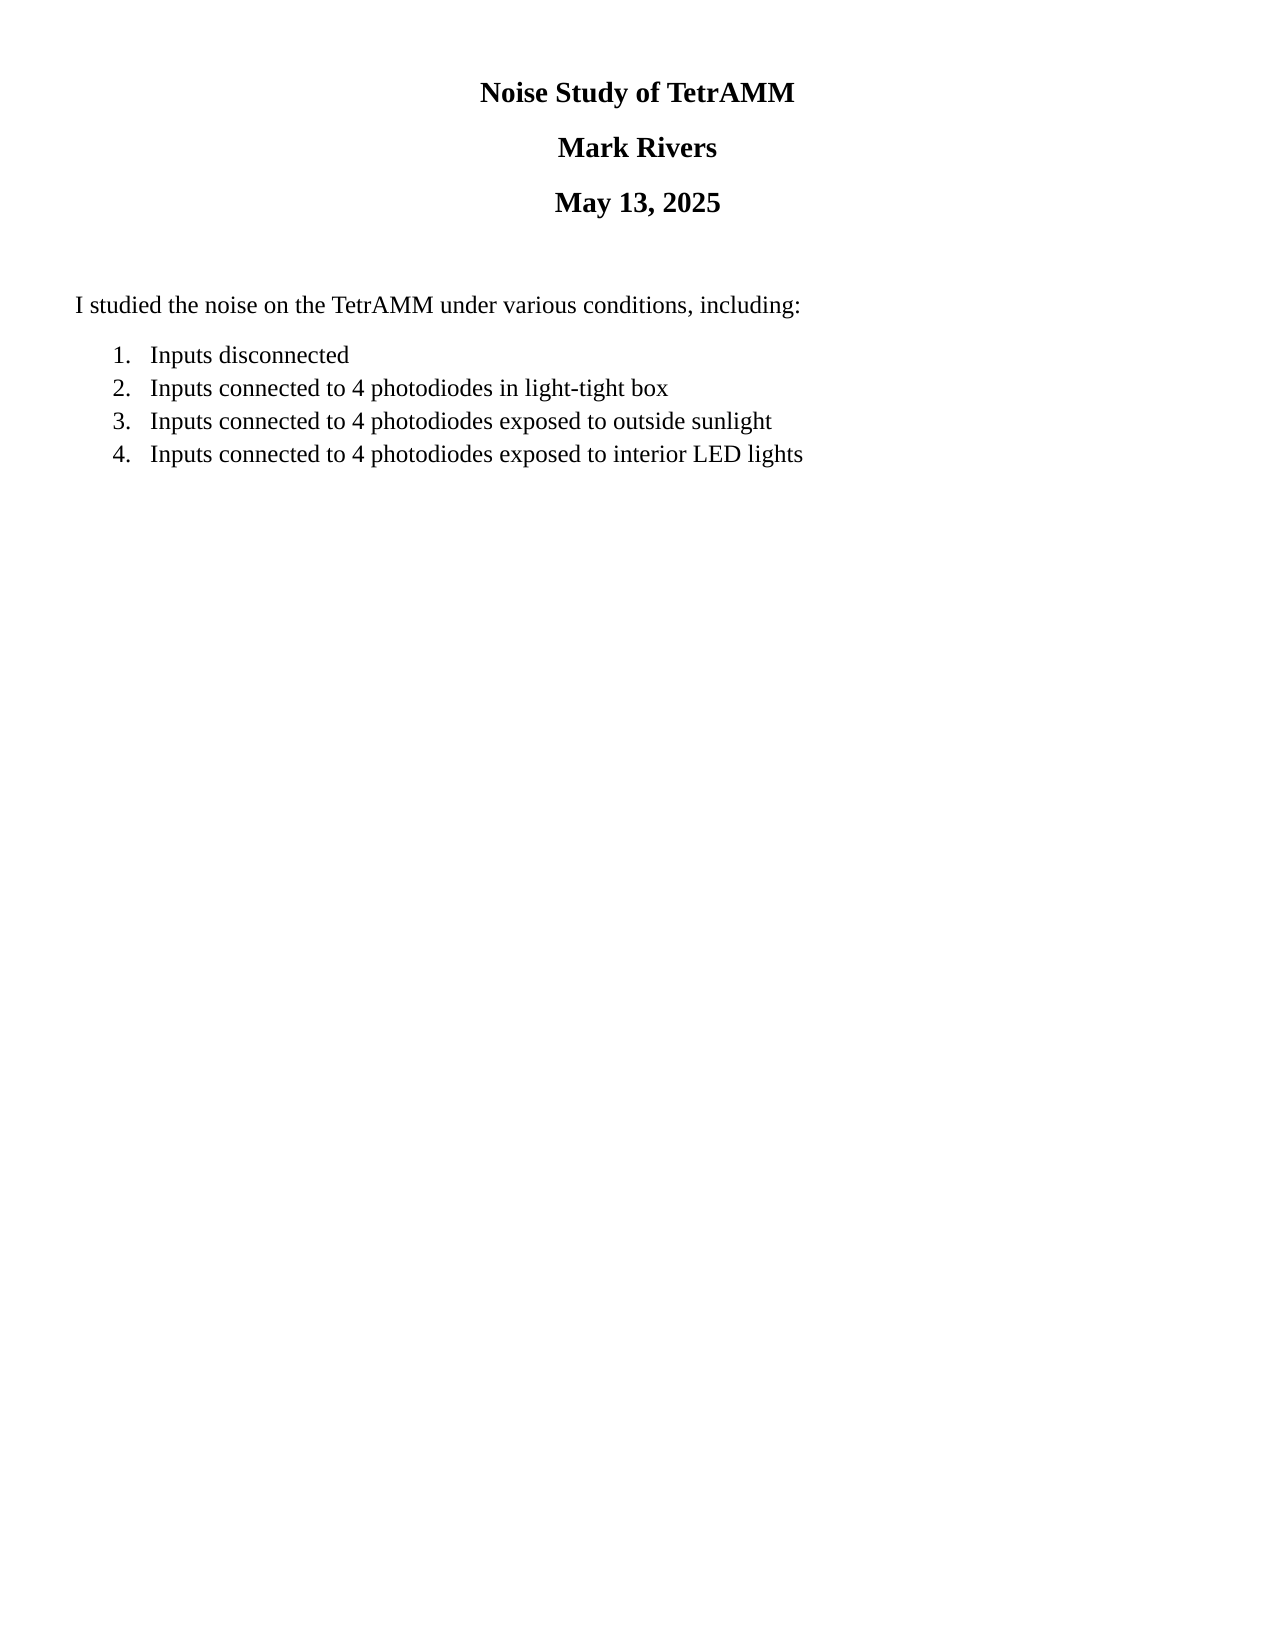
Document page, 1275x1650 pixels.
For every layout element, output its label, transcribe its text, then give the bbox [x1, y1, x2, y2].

text Mark Rivers [75, 130, 1200, 164]
text I studied the noise on the TetrAMM under various conditions, including: [75, 290, 1200, 319]
text Noise Study of TetrAMM [75, 75, 1200, 108]
list Inputs connected to 4 photodiodes exposed to interior LED lights [112, 439, 1200, 468]
text May 13, 2025 [75, 185, 1200, 219]
list Inputs disconnected [112, 340, 1200, 369]
list Inputs connected to 4 photodiodes exposed to outside sunlight [112, 406, 1200, 435]
list Inputs connected to 4 photodiodes in light-tight box [112, 373, 1200, 402]
